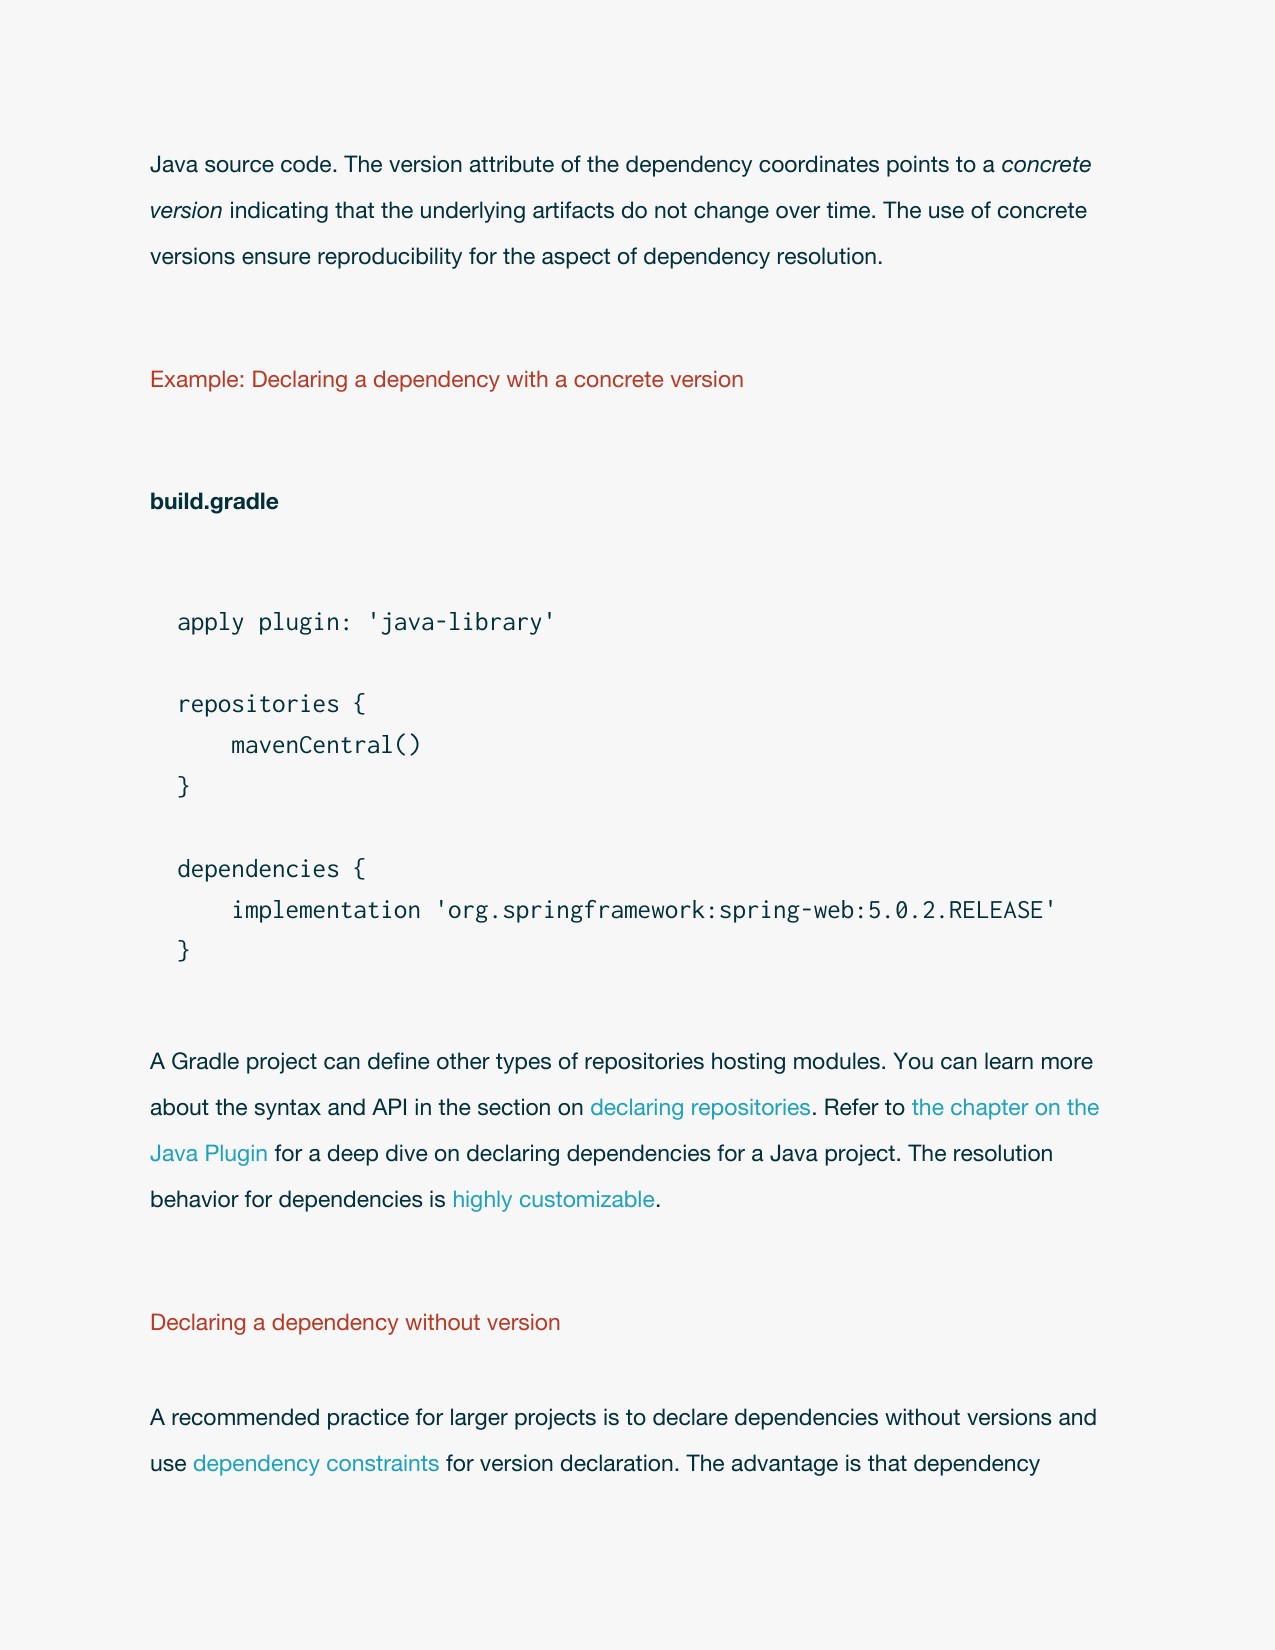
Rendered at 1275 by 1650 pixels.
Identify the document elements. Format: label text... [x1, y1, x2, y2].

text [150, 150, 1125, 271]
text build.gradle [150, 487, 1125, 516]
text Example: Declaring a dependency with a concrete version [150, 365, 1125, 394]
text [150, 1403, 1125, 1478]
text Declaring a dependency without version [150, 1308, 1125, 1337]
text A Gradle project can define other types of repositories hosting modules. You can learn more about the syntax and API in the section on declaring repositories. Refer to the chapter on the Java Plugin for a deep dive on declaring dependencies for a Java project. The resolution behavior for dependencies is highly customizable. [150, 1047, 1125, 1214]
text apply plugin: 'java-library' repositories { mavenCentral() } dependencies { implementation 'org.springframework:spring-web:5.0.2.RELEASE' } [177, 607, 1098, 965]
